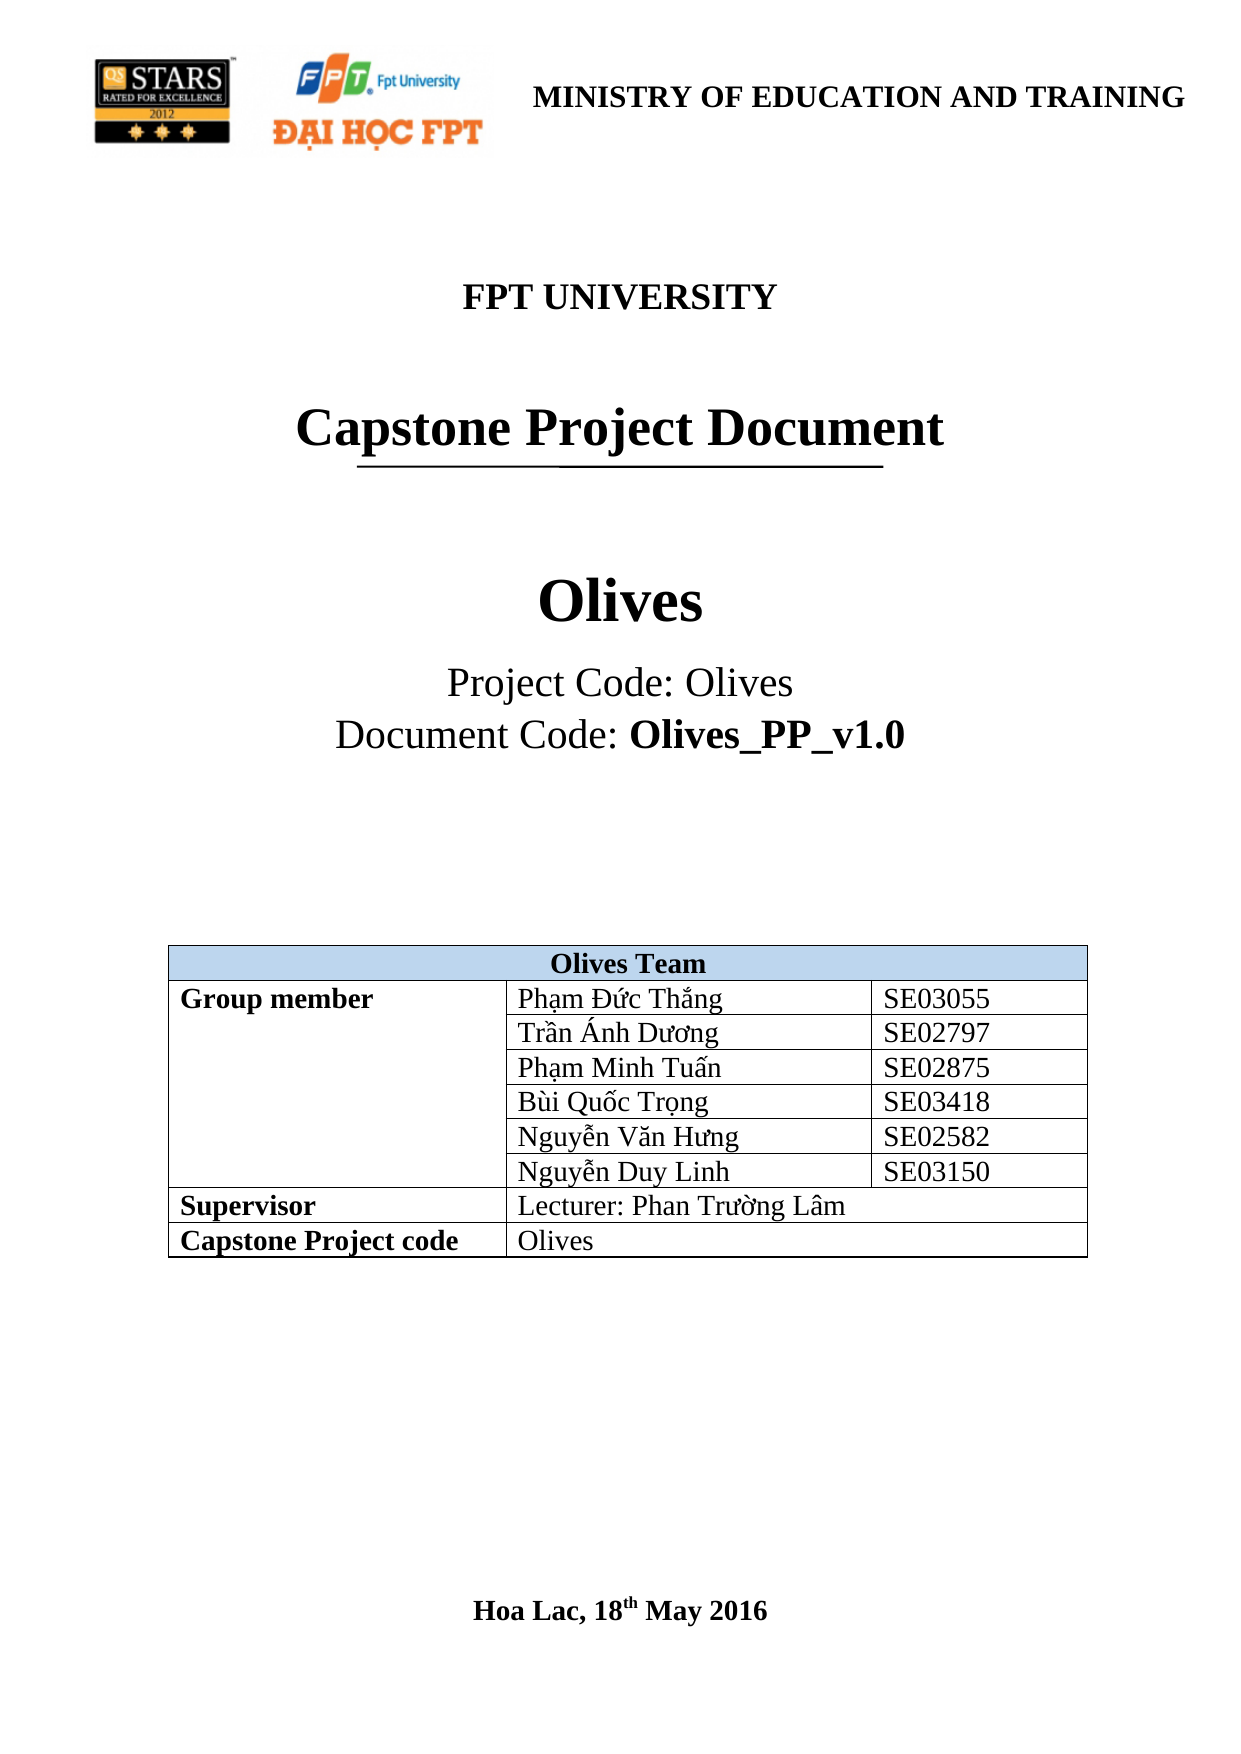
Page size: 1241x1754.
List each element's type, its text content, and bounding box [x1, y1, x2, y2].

text Capstone Project Document [75, 395, 1165, 458]
text Hoa Lac, 18th May 2016 [75, 1593, 1165, 1626]
table_cell Bùi Quốc Trọng [507, 1085, 871, 1118]
table_cell SE03150 [872, 1154, 1087, 1187]
table_cell Supervisor [169, 1188, 506, 1222]
table_cell SE02582 [872, 1119, 1087, 1153]
picture [86, 45, 495, 158]
table_cell Phạm Đức Thắng [507, 981, 871, 1014]
table_cell Olives [507, 1223, 1087, 1256]
table_cell Nguyễn Văn Hưng [507, 1119, 871, 1153]
table_cell Lecturer: Phan Trường Lâm [507, 1188, 1087, 1222]
text Project Code: Olives Document Code: Olives_PP_v1.0 [75, 657, 1165, 757]
table_cell Nguyễn Duy Linh [507, 1154, 871, 1187]
table_cell Trần Ánh Dương [507, 1015, 871, 1049]
text FPT UNIVERSITY [75, 274, 1165, 317]
table_cell SE03418 [872, 1085, 1087, 1118]
table_header MINISTRY OF EDUCATION AND TRAINING [506, 45, 1212, 184]
table_header [75, 45, 506, 184]
table_cell Phạm Minh Tuấn [507, 1050, 871, 1083]
text Olives [75, 563, 1165, 635]
table_cell SE03055 [872, 981, 1087, 1014]
table_cell SE02797 [872, 1015, 1087, 1049]
table_header Olives Team [169, 946, 1087, 980]
table_cell SE02875 [872, 1050, 1087, 1083]
table_cell Capstone Project code [169, 1223, 506, 1256]
table_cell Group member [169, 981, 506, 1187]
